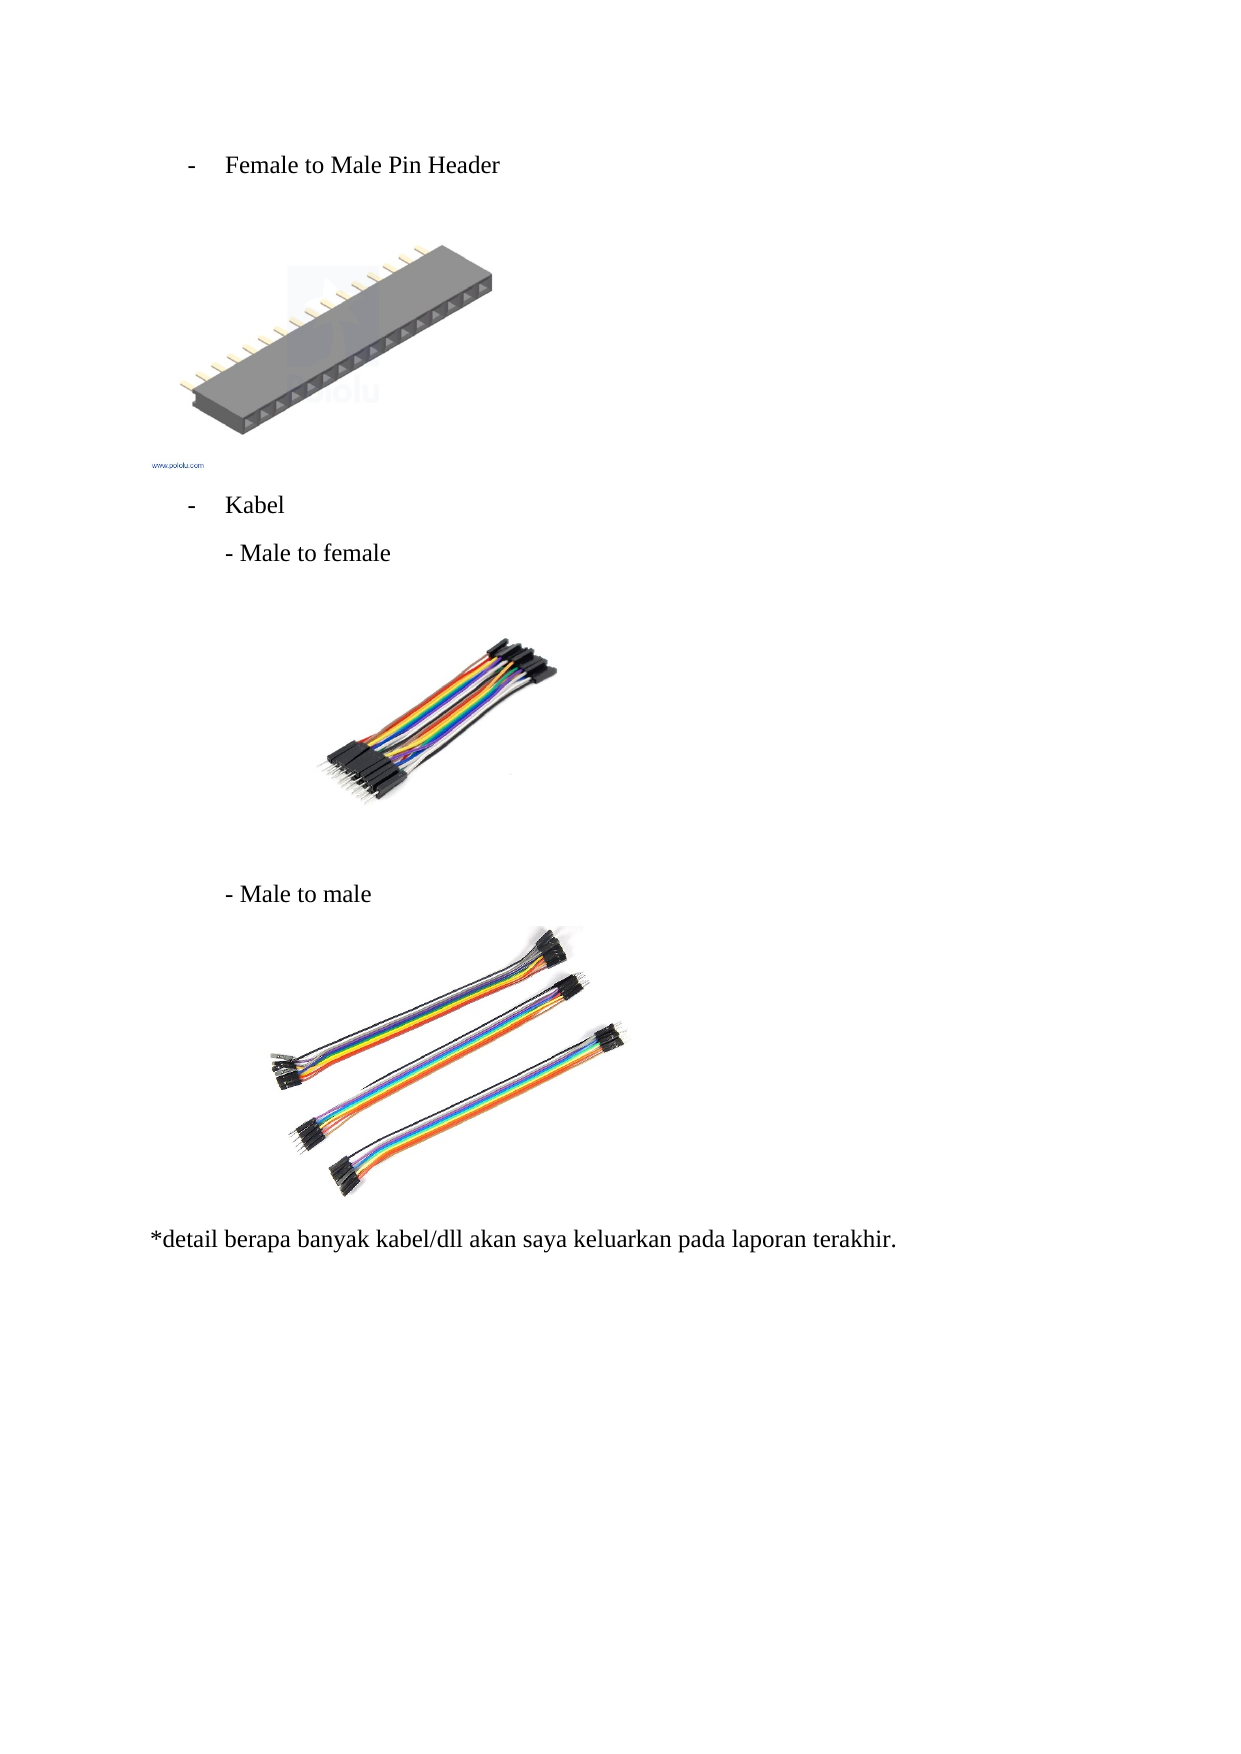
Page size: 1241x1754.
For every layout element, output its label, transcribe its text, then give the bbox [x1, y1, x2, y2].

list Female to Male Pin Header [187, 150, 1090, 179]
text *detail berapa banyak kabel/dll akan saya keluarkan pada laporan terakhir. [150, 1224, 1090, 1253]
picture [262, 926, 634, 1205]
picture [150, 197, 515, 471]
text - Male to female [150, 538, 1090, 566]
text - Male to male [150, 879, 1090, 907]
list Kabel [187, 490, 1090, 519]
picture [300, 585, 575, 860]
